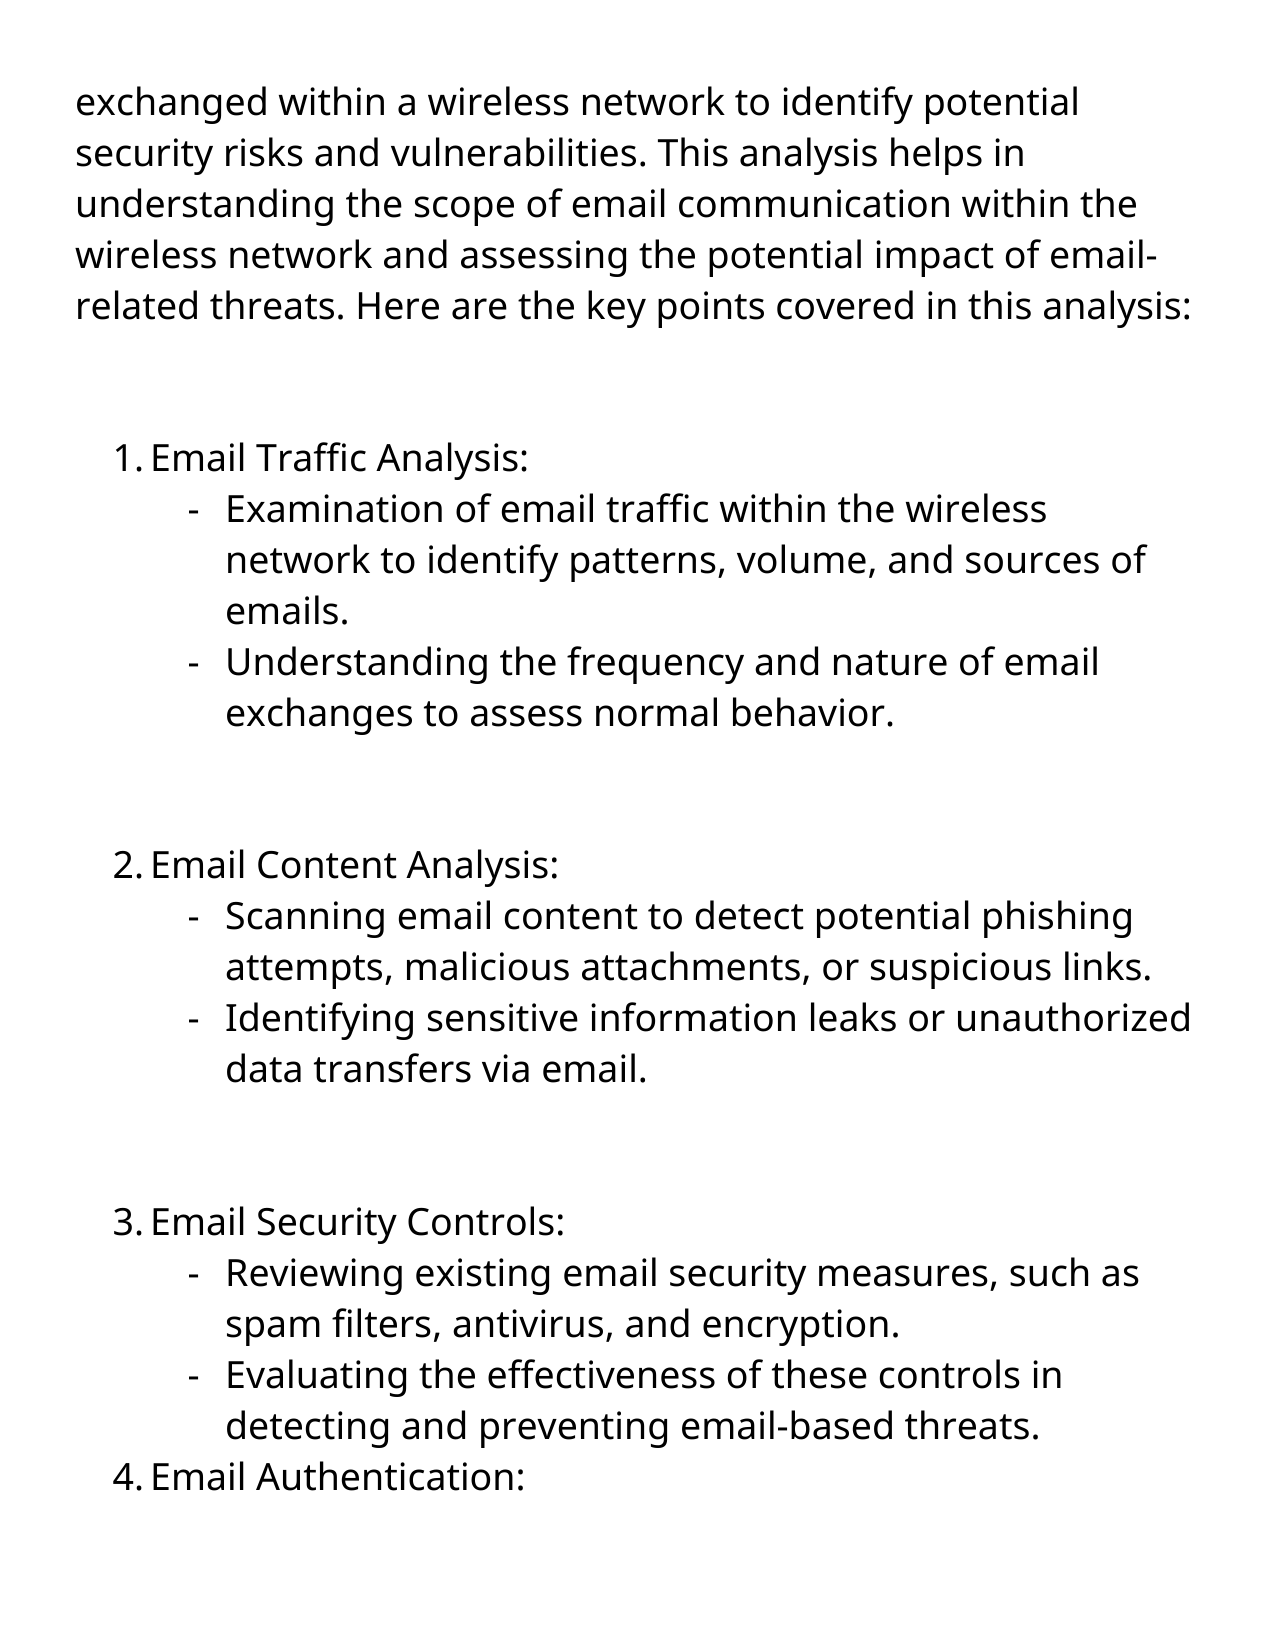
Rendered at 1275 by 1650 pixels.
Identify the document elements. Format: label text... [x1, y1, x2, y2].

subtitle Email Authentication: [112, 1450, 1200, 1501]
subtitle Email Security Controls: [112, 1195, 1200, 1246]
subtitle Email Traffic Analysis: [112, 431, 1200, 482]
subtitle Scanning email content to detect potential phishing attempts, malicious attachments, or suspicious links. [187, 889, 1200, 992]
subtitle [75, 75, 1200, 330]
subtitle Examination of email traffic within the wireless network to identify patterns, volume, and sources of emails. [187, 482, 1200, 635]
subtitle Identifying sensitive information leaks or unauthorized data transfers via email. [187, 992, 1200, 1094]
subtitle Understanding the frequency and nature of email exchanges to assess normal behavior. [187, 635, 1200, 737]
subtitle Evaluating the effectiveness of these controls in detecting and preventing email-based threats. [187, 1348, 1200, 1450]
subtitle Reviewing existing email security measures, such as spam filters, antivirus, and encryption. [187, 1246, 1200, 1348]
subtitle Email Content Analysis: [112, 838, 1200, 889]
